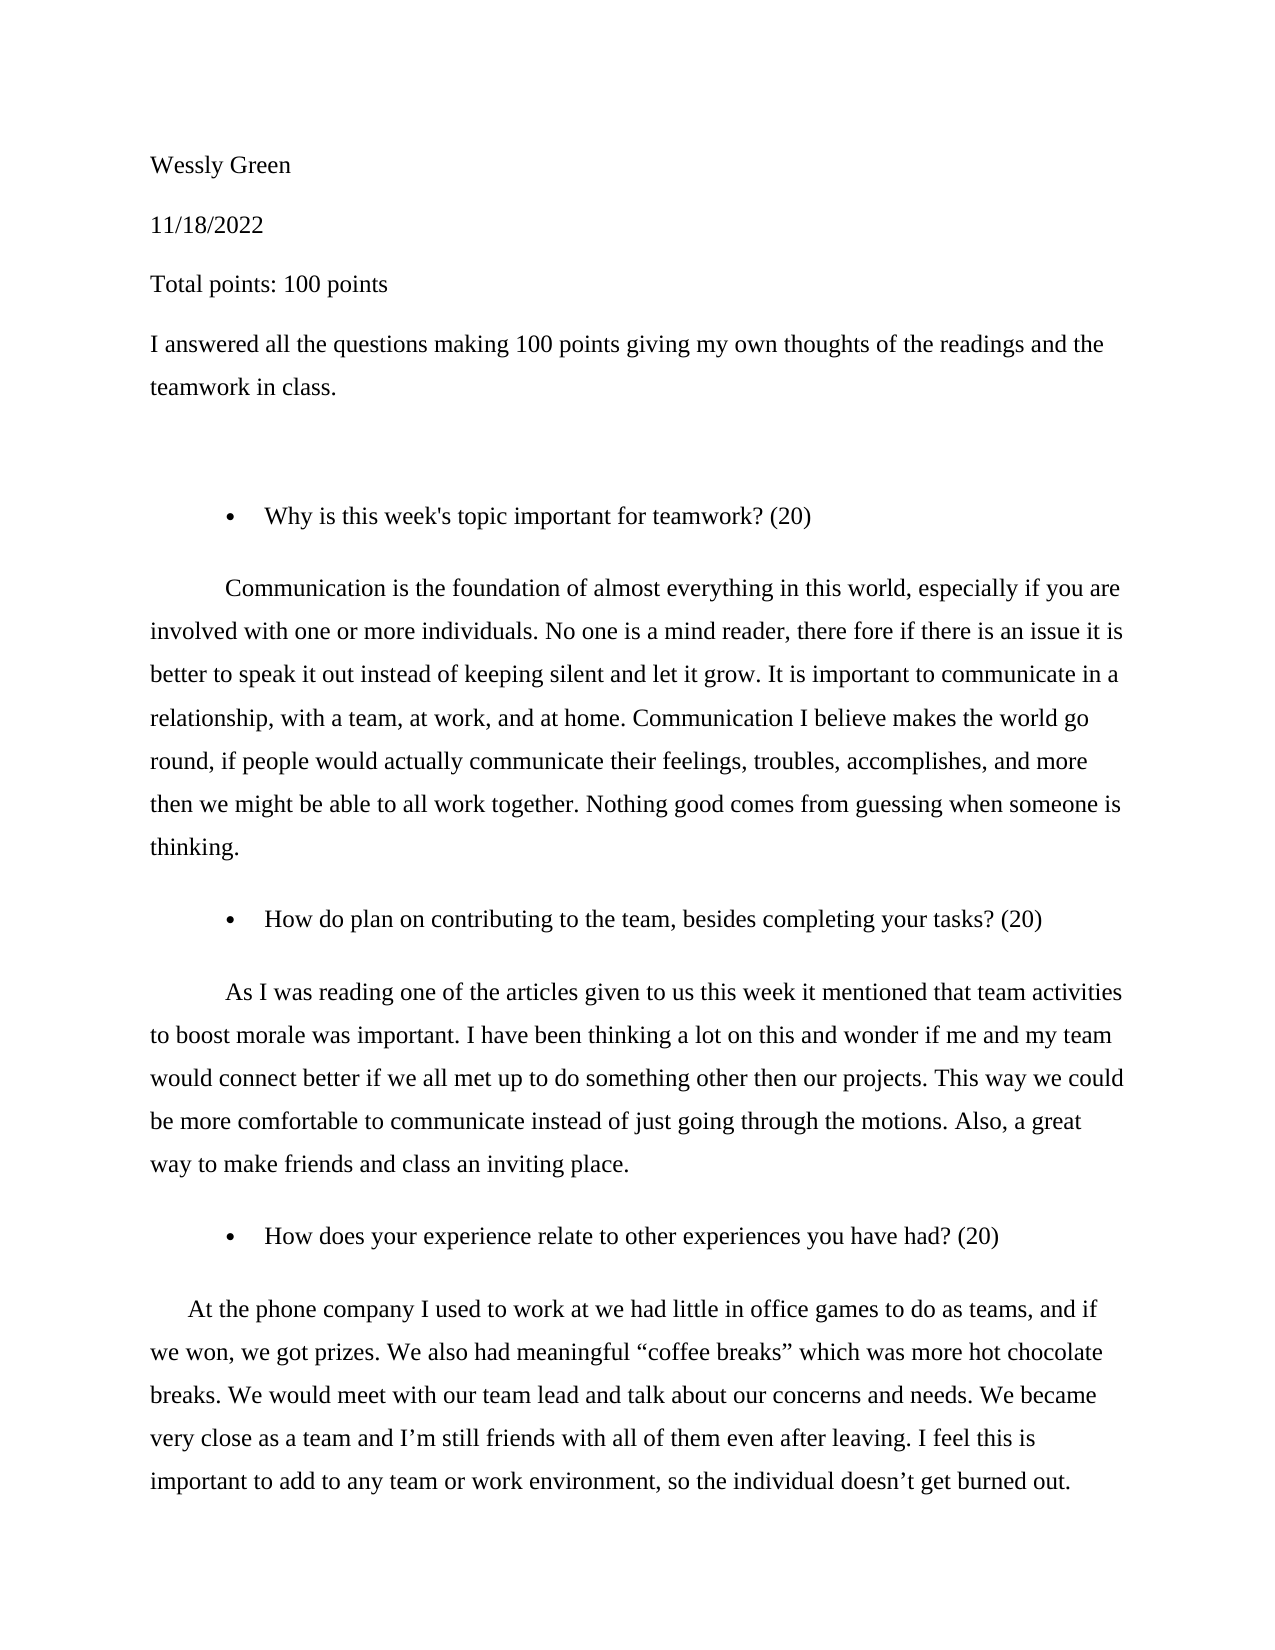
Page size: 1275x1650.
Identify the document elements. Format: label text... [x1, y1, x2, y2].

text Total points: 100 points [150, 269, 1125, 298]
list How does your experience relate to other experiences you have had? (20) [227, 1221, 1125, 1250]
text Communication is the foundation of almost everything in this world, especially if you are involved with one or more individuals. No one is a mind reader, there fore if there is an issue it is better to speak it out instead of keeping silent and let it grow. It is important to communicate in a relationship, with a team, at work, and at home. Communication I believe makes the world go round, if people would actually communicate their feelings, troubles, accomplishes, and more then we might be able to all work together. Nothing good comes from guessing when someone is thinking. [150, 573, 1125, 861]
list How do plan on contributing to the team, besides completing your tasks? (20) [227, 904, 1125, 933]
text I answered all the questions making 100 points giving my own thoughts of the readings and the teamwork in class. [150, 329, 1125, 401]
text Wessly Green [150, 150, 1125, 179]
text As I was reading one of the articles given to us this week it mentioned that team activities to boost morale was important. I have been thinking a lot on this and wonder if me and my team would connect better if we all met up to do something other then our projects. This way we could be more comfortable to communicate instead of just going through the motions. Also, a great way to make friends and class an inviting place. [150, 977, 1125, 1178]
list Why is this week's topic important for teamwork? (20) [227, 501, 1125, 530]
text At the phone company I used to work at we had little in office games to do as teams, and if we won, we got prizes. We also had meaningful “coffee breaks” which was more hot chocolate breaks. We would meet with our team lead and talk about our concerns and needs. We became very close as a team and I’m still friends with all of them even after leaving. I feel this is important to add to any team or work environment, so the individual doesn’t get burned out. [150, 1294, 1125, 1495]
text 11/18/2022 [150, 210, 1125, 238]
